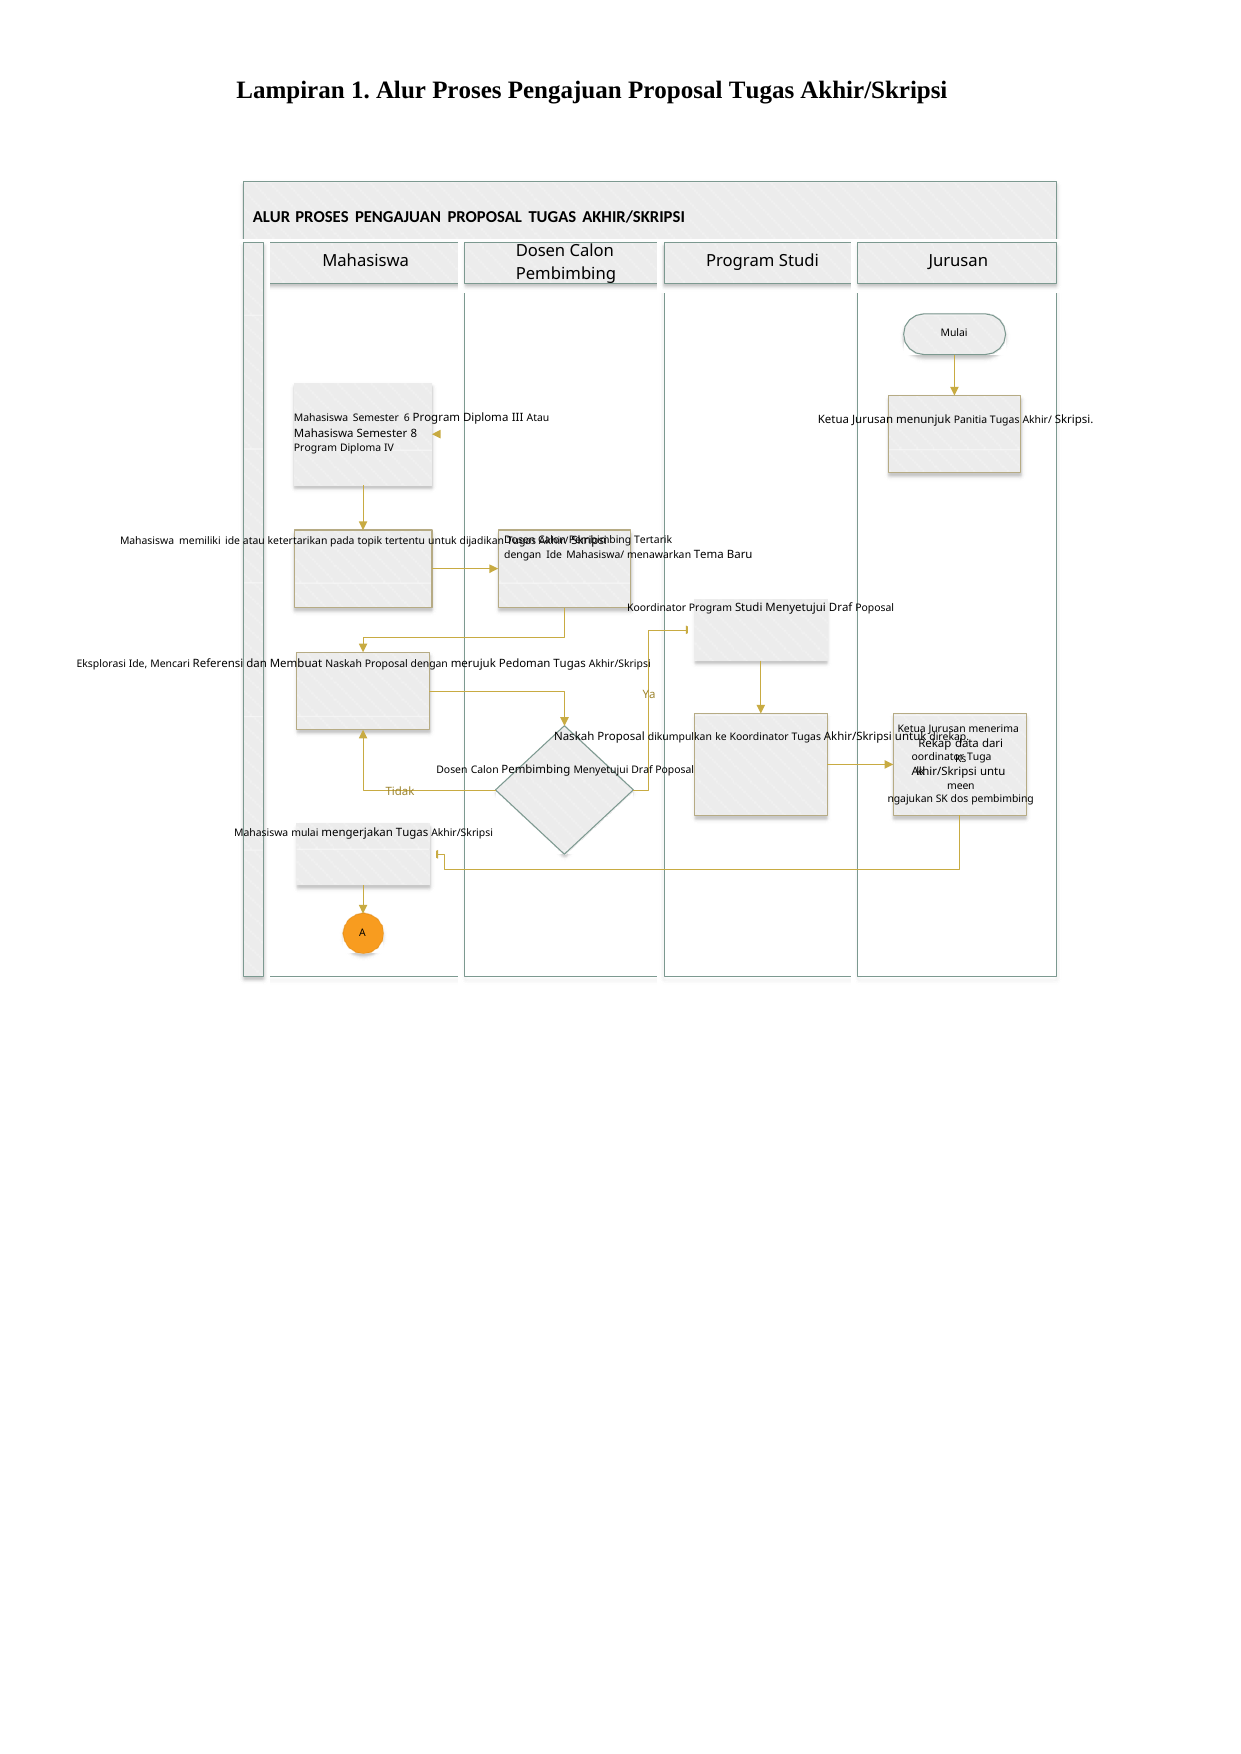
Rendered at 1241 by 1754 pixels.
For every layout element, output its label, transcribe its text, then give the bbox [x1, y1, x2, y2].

subtitle Lampiran 1. Alur Proses Pengajuan Proposal Tugas Akhir/Skripsi [236, 75, 1086, 104]
picture [236, 177, 1063, 986]
